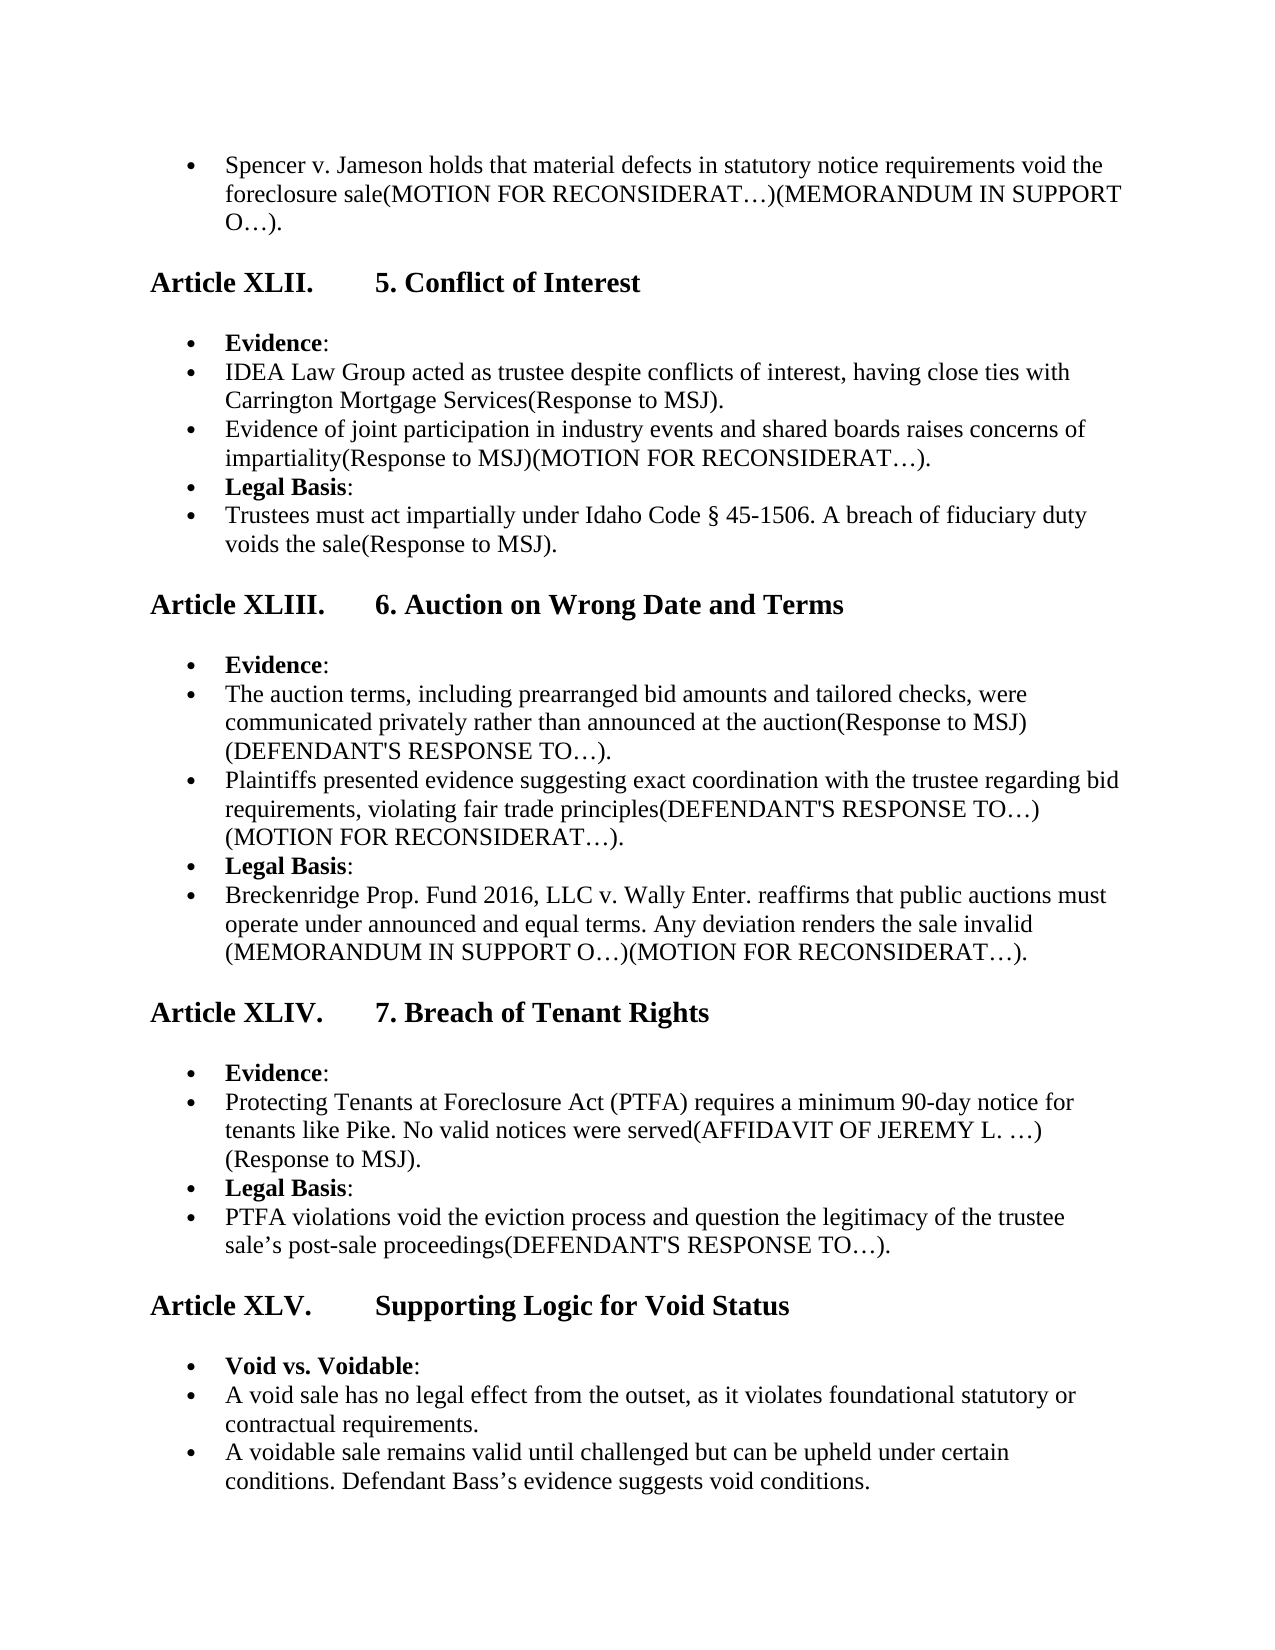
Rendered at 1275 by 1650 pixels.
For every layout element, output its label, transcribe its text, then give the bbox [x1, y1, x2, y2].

list Evidence: [187, 1058, 1125, 1087]
list Plaintiffs presented evidence suggesting exact coordination with the trustee regarding bid requirements, violating fair trade principles​(DEFENDANT'S RESPONSE TO…)​(MOTION FOR RECONSIDERAT…). [187, 765, 1125, 851]
list Trustees must act impartially under Idaho Code § 45-1506. A breach of fiduciary duty voids the sale​(Response to MSJ). [187, 501, 1125, 558]
list The auction terms, including prearranged bid amounts and tailored checks, were communicated privately rather than announced at the auction​(Response to MSJ)​(DEFENDANT'S RESPONSE TO…). [187, 679, 1125, 765]
list 5. Conflict of Interest [150, 265, 1125, 299]
list Legal Basis: [187, 1173, 1125, 1202]
list 7. Breach of Tenant Rights [150, 995, 1125, 1029]
list Spencer v. Jameson holds that material defects in statutory notice requirements void the foreclosure sale​(MOTION FOR RECONSIDERAT…)​(MEMORANDUM IN SUPPORT O…). [187, 150, 1125, 236]
list A voidable sale remains valid until challenged but can be upheld under certain conditions. Defendant Bass’s evidence suggests void conditions. [187, 1437, 1125, 1495]
list Legal Basis: [187, 851, 1125, 880]
list Legal Basis: [187, 472, 1125, 501]
list Breckenridge Prop. Fund 2016, LLC v. Wally Enter. reaffirms that public auctions must operate under announced and equal terms. Any deviation renders the sale invalid​(MEMORANDUM IN SUPPORT O…)​(MOTION FOR RECONSIDERAT…). [187, 880, 1125, 966]
list 6. Auction on Wrong Date and Terms [150, 587, 1125, 621]
list Protecting Tenants at Foreclosure Act (PTFA) requires a minimum 90-day notice for tenants like Pike. No valid notices were served​(AFFIDAVIT OF JEREMY L. …)​(Response to MSJ). [187, 1087, 1125, 1173]
list A void sale has no legal effect from the outset, as it violates foundational statutory or contractual requirements. [187, 1380, 1125, 1437]
list Evidence: [187, 650, 1125, 679]
list Evidence: [187, 328, 1125, 357]
list IDEA Law Group acted as trustee despite conflicts of interest, having close ties with Carrington Mortgage Services​(Response to MSJ). [187, 357, 1125, 414]
list Evidence of joint participation in industry events and shared boards raises concerns of impartiality​(Response to MSJ)​(MOTION FOR RECONSIDERAT…). [187, 414, 1125, 472]
list PTFA violations void the eviction process and question the legitimacy of the trustee sale’s post-sale proceedings​(DEFENDANT'S RESPONSE TO…). [187, 1202, 1125, 1259]
list Void vs. Voidable: [187, 1351, 1125, 1380]
list Supporting Logic for Void Status [150, 1288, 1125, 1322]
